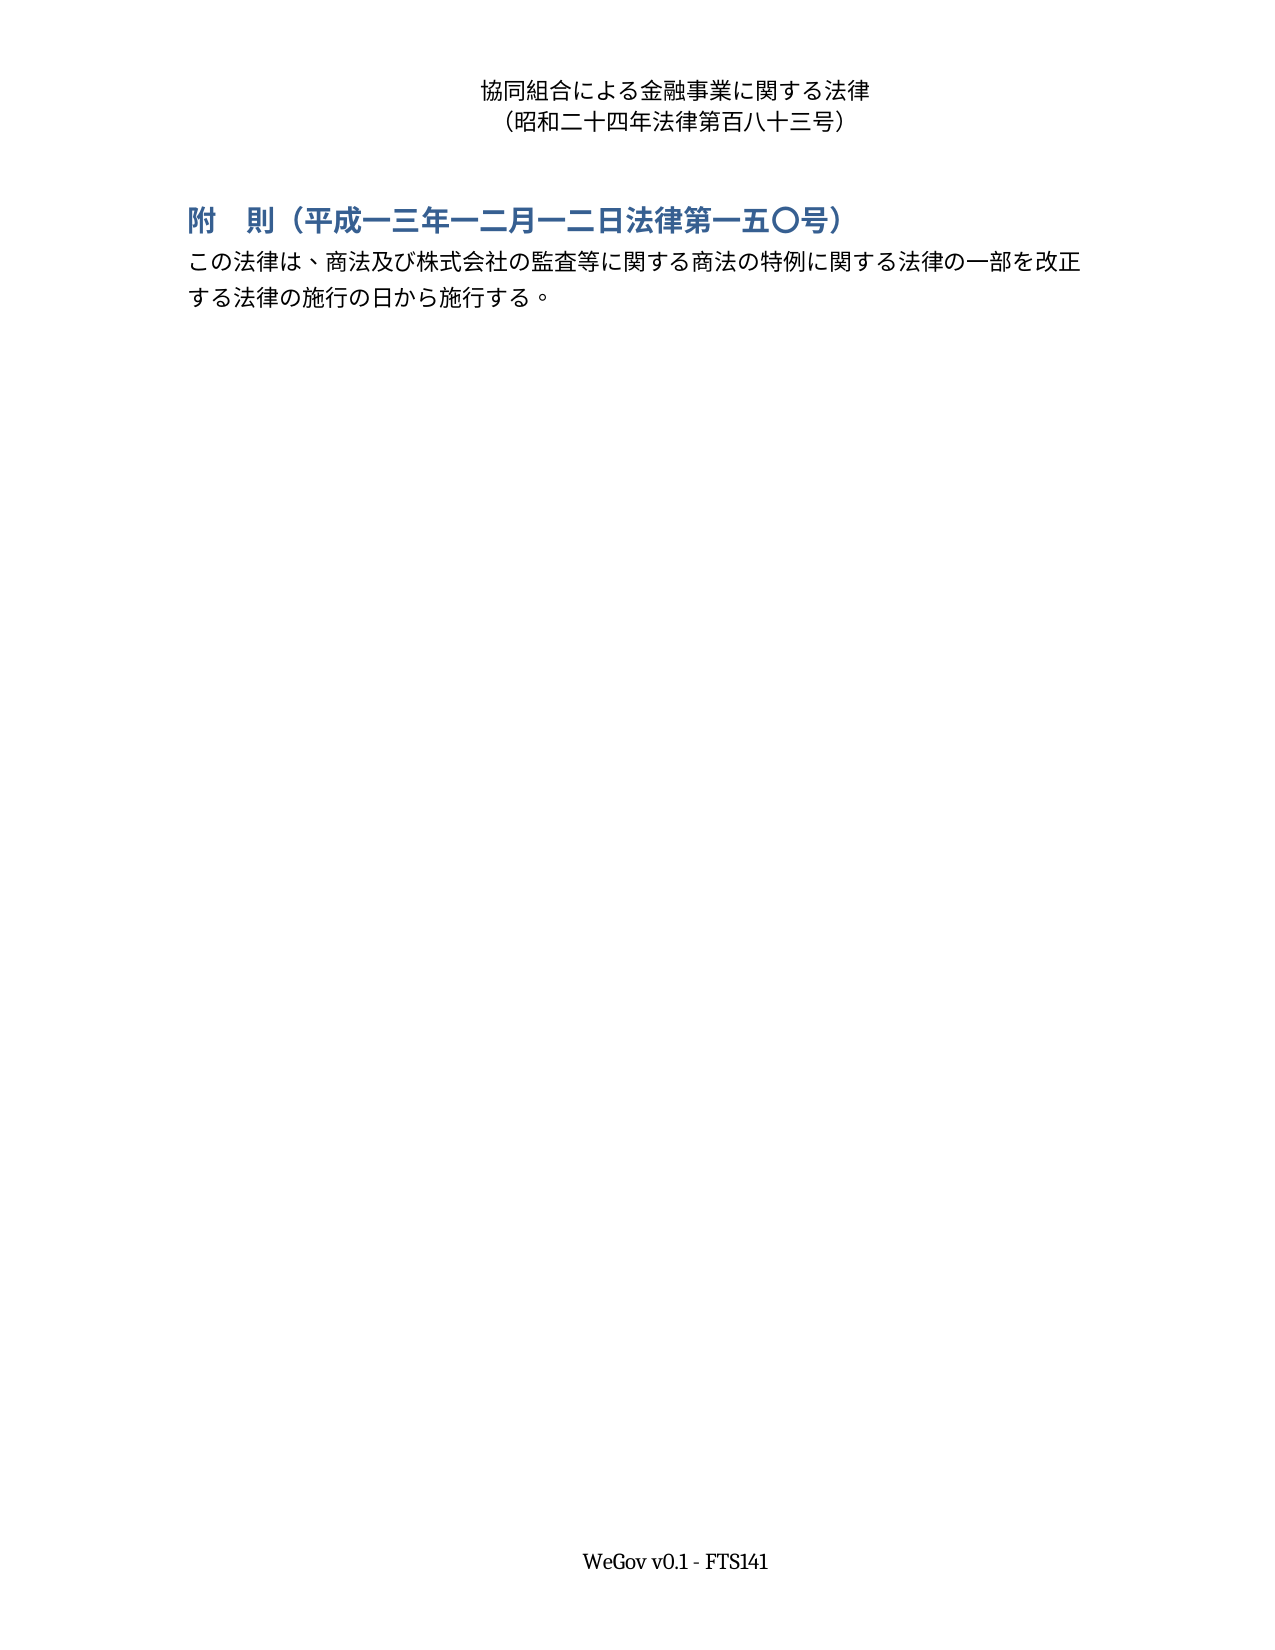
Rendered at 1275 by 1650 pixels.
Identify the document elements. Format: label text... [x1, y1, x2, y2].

subtitle 附 則（平成一三年一二月一二日法律第一五〇号） [187, 200, 1087, 240]
text この法律は、商法及び株式会社の監査等に関する商法の特例に関する法律の一部を改正する法律の施行の日から施行する。 [187, 246, 1087, 313]
